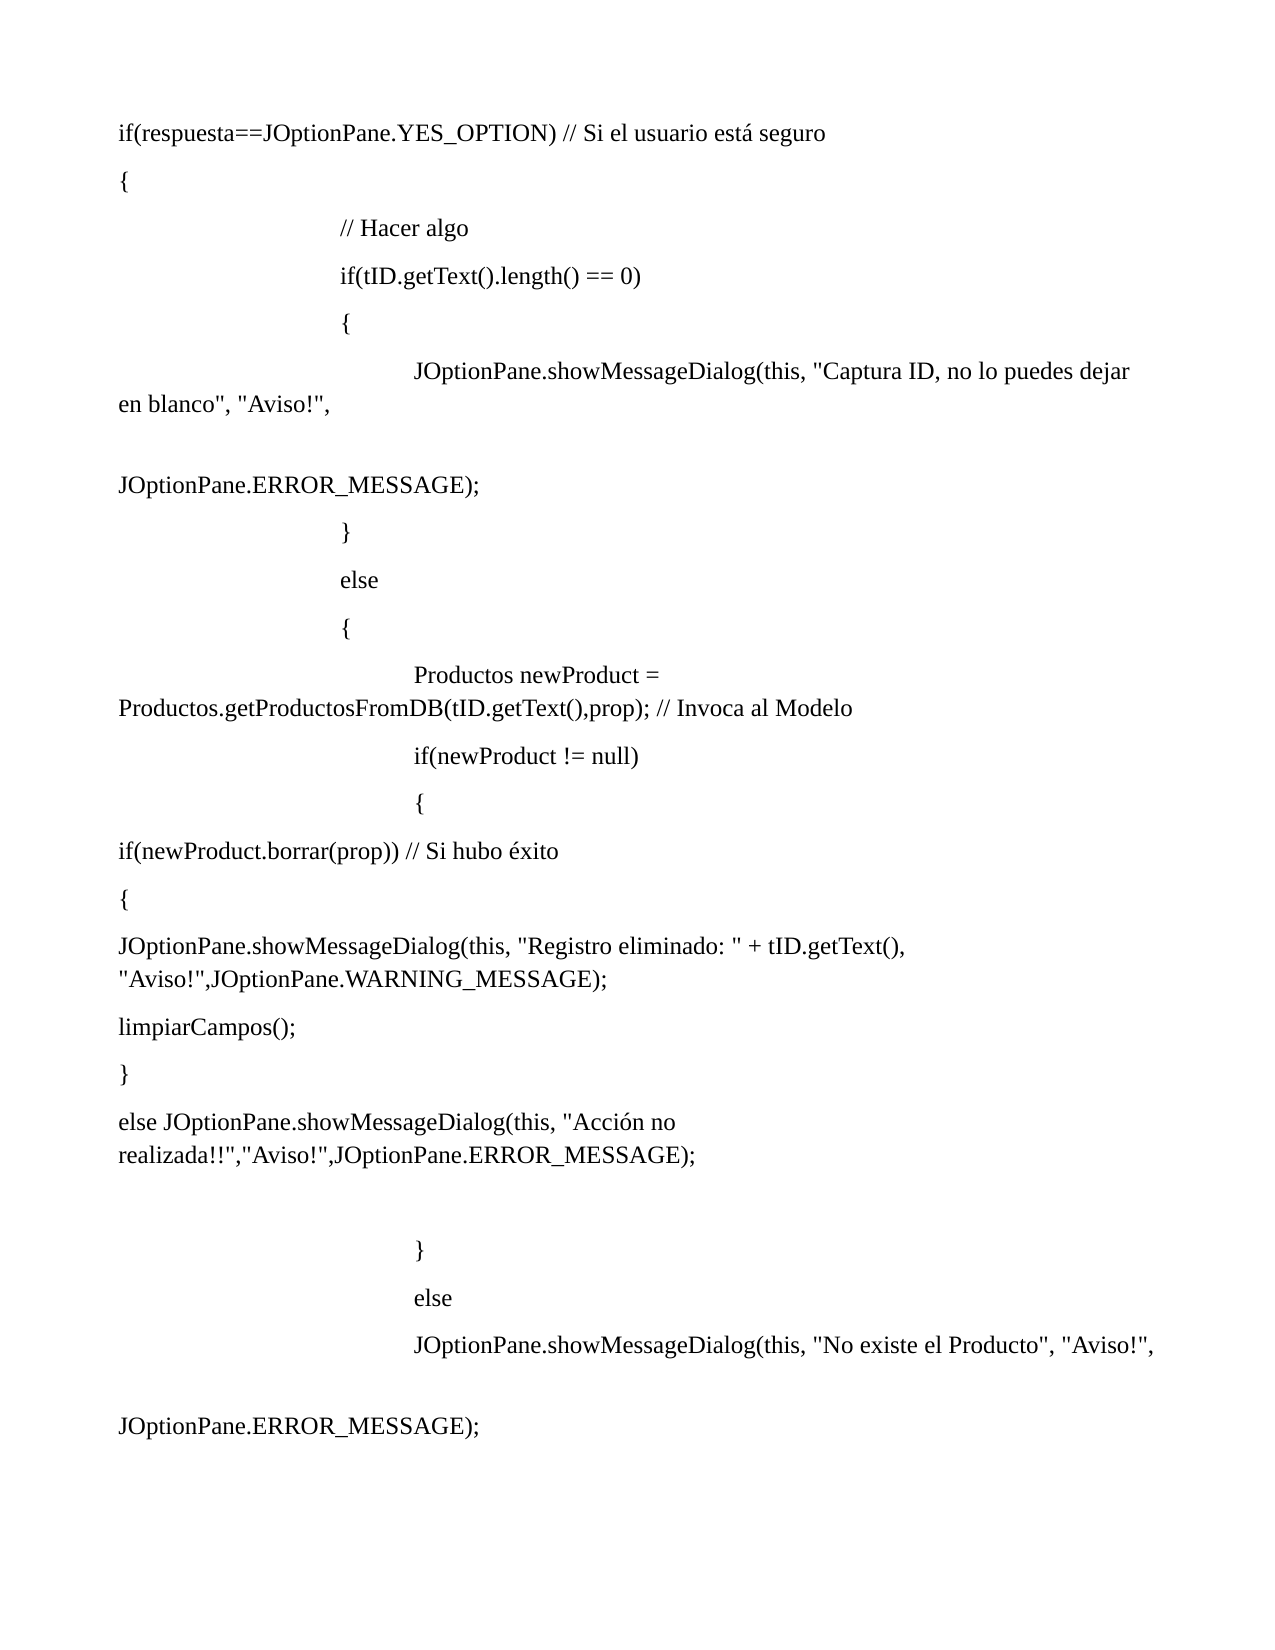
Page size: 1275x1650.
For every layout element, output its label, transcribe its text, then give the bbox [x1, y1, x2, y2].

text { [118, 788, 1157, 817]
text if(respuesta==JOptionPane.YES_OPTION) // Si el usuario está seguro [118, 118, 1157, 147]
text else [118, 565, 1157, 594]
text JOptionPane.ERROR_MESSAGE); [118, 437, 1157, 498]
text else [118, 1283, 1157, 1312]
text JOptionPane.showMessageDialog(this, "Captura ID, no lo puedes dejar en blanco", "Aviso!", [118, 356, 1157, 418]
text limpiarCampos(); [118, 1012, 1157, 1041]
text Productos newProduct = Productos.getProductosFromDB(tID.getText(),prop); // Invoca al Modelo [118, 660, 1157, 722]
text if(newProduct.borrar(prop)) // Si hubo éxito [118, 836, 1157, 865]
text } [118, 1059, 1157, 1088]
text } [118, 517, 1157, 546]
text { [118, 884, 1157, 912]
text // Hacer algo [118, 213, 1157, 242]
text JOptionPane.showMessageDialog(this, "No existe el Producto", "Aviso!", [118, 1331, 1157, 1359]
text } [118, 1235, 1157, 1264]
text JOptionPane.ERROR_MESSAGE); [118, 1378, 1157, 1440]
text { [118, 166, 1157, 194]
text if(tID.getText().length() == 0) [118, 261, 1157, 290]
text JOptionPane.showMessageDialog(this, "Registro eliminado: " + tID.getText(), "Aviso!",JOptionPane.WARNING_MESSAGE); [118, 931, 1157, 993]
text { [118, 308, 1157, 337]
text { [118, 613, 1157, 641]
text else JOptionPane.showMessageDialog(this, "Acción no realizada!!","Aviso!",JOptionPane.ERROR_MESSAGE); [118, 1107, 1157, 1169]
text if(newProduct != null) [118, 741, 1157, 769]
